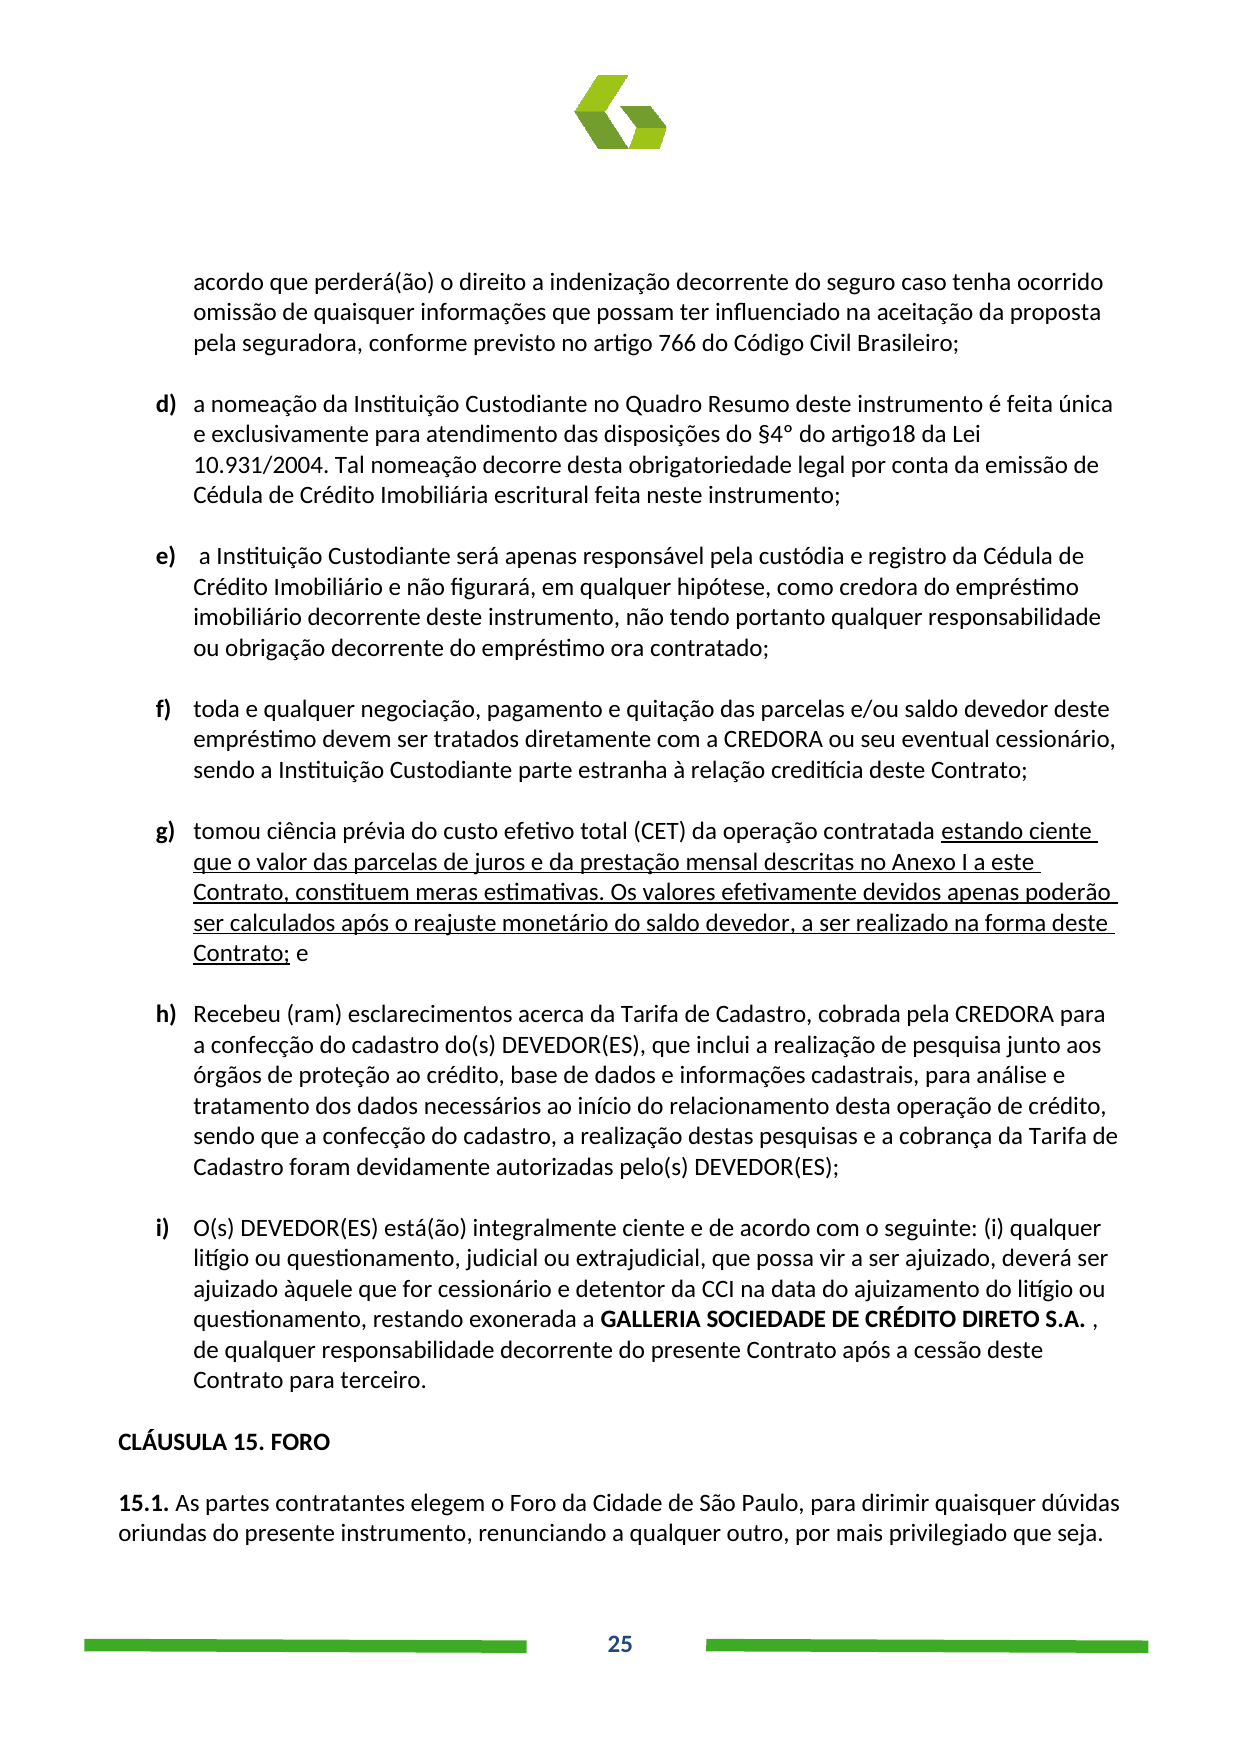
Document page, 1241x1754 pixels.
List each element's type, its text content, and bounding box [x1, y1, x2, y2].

list a Instituição Custodiante será apenas responsável pela custódia e registro da Cédula de Crédito Imobiliário e não figurará, em qualquer hipótese, como credora do empréstimo imobiliário decorrente deste instrumento, não tendo portanto qualquer responsabilidade ou obrigação decorrente do empréstimo ora contratado; [156, 541, 1122, 663]
list a nomeação da Instituição Custodiante no Quadro Resumo deste instrumento é feita única e exclusivamente para atendimento das disposições do §4º do artigo18 da Lei 10.931/2004. Tal nomeação decorre desta obrigatoriedade legal por conta da emissão de Cédula de Crédito Imobiliária escritural feita neste instrumento; [156, 388, 1122, 510]
text 15.1. As partes contratantes elegem o Foro da Cidade de São Paulo, para dirimir quaisquer dúvidas oriundas do presente instrumento, renunciando a qualquer outro, por mais privilegiado que seja. [118, 1487, 1122, 1548]
picture [574, 75, 667, 149]
list Recebeu (ram) esclarecimentos acerca da Tarifa de Cadastro, cobrada pela CREDORA para a confecção do cadastro do(s) DEVEDOR(ES), que inclui a realização de pesquisa junto aos órgãos de proteção ao crédito, base de dados e informações cadastrais, para análise e tratamento dos dados necessários ao início do relacionamento desta operação de crédito, sendo que a confecção do cadastro, a realização destas pesquisas e a cobrança da Tarifa de Cadastro foram devidamente autorizadas pelo(s) DEVEDOR(ES); [156, 998, 1122, 1181]
list toda e qualquer negociação, pagamento e quitação das parcelas e/ou saldo devedor deste empréstimo devem ser tratados diretamente com a CREDORA ou seu eventual cessionário, sendo a Instituição Custodiante parte estranha à relação creditícia deste Contrato; [156, 693, 1122, 785]
text CLÁUSULA 15. FORO [118, 1426, 1122, 1456]
list tomou ciência prévia do custo efetivo total (CET) da operação contratada estando ciente que o valor das parcelas de juros e da prestação mensal descritas no Anexo I a este Contrato, constituem meras estimativas. Os valores efetivamente devidos apenas poderão ser calculados após o reajuste monetário do saldo devedor, a ser realizado na forma deste Contrato; e [156, 815, 1122, 968]
list O(s) DEVEDOR(ES) está(ão) integralmente ciente e de acordo com o seguinte: (i) qualquer litígio ou questionamento, judicial ou extrajudicial, que possa vir a ser ajuizado, deverá ser ajuizado àquele que for cessionário e detentor da CCI na data do ajuizamento do litígio ou questionamento, restando exonerada a GALLERIA SOCIEDADE DE CRÉDITO DIRETO S.A. , de qualquer responsabilidade decorrente do presente Contrato após a cessão deste Contrato para terceiro. [156, 1212, 1122, 1395]
